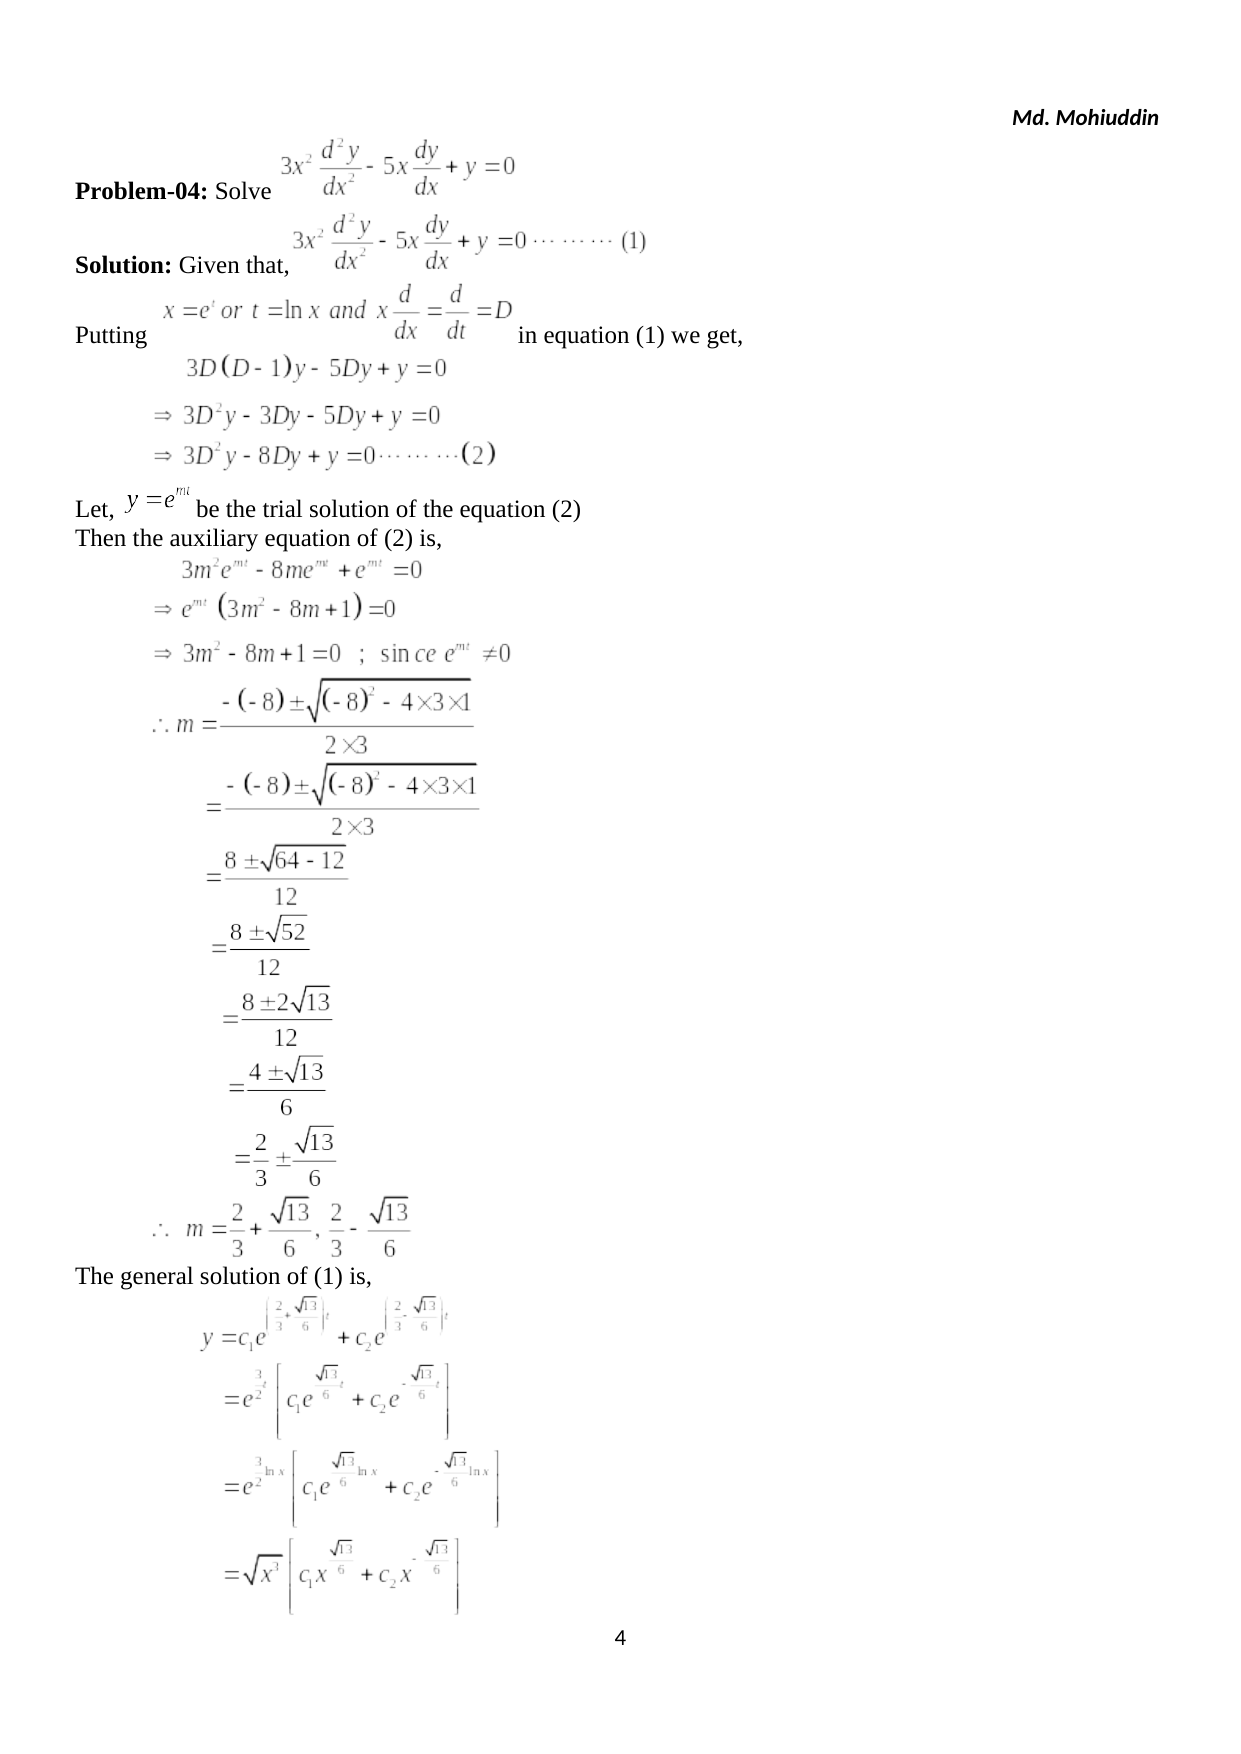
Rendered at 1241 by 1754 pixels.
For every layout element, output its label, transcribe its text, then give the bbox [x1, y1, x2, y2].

text Let, be the trial solution of the equation (2) [75, 478, 1165, 523]
text Putting in equation (1) we get, [75, 279, 1165, 349]
text Solution: Given that, [75, 205, 1165, 279]
text Problem-04: Solve [75, 131, 1165, 205]
text The general solution of (1) is, [75, 1261, 1165, 1290]
text Then the auxiliary equation of (2) is, [75, 523, 1165, 551]
